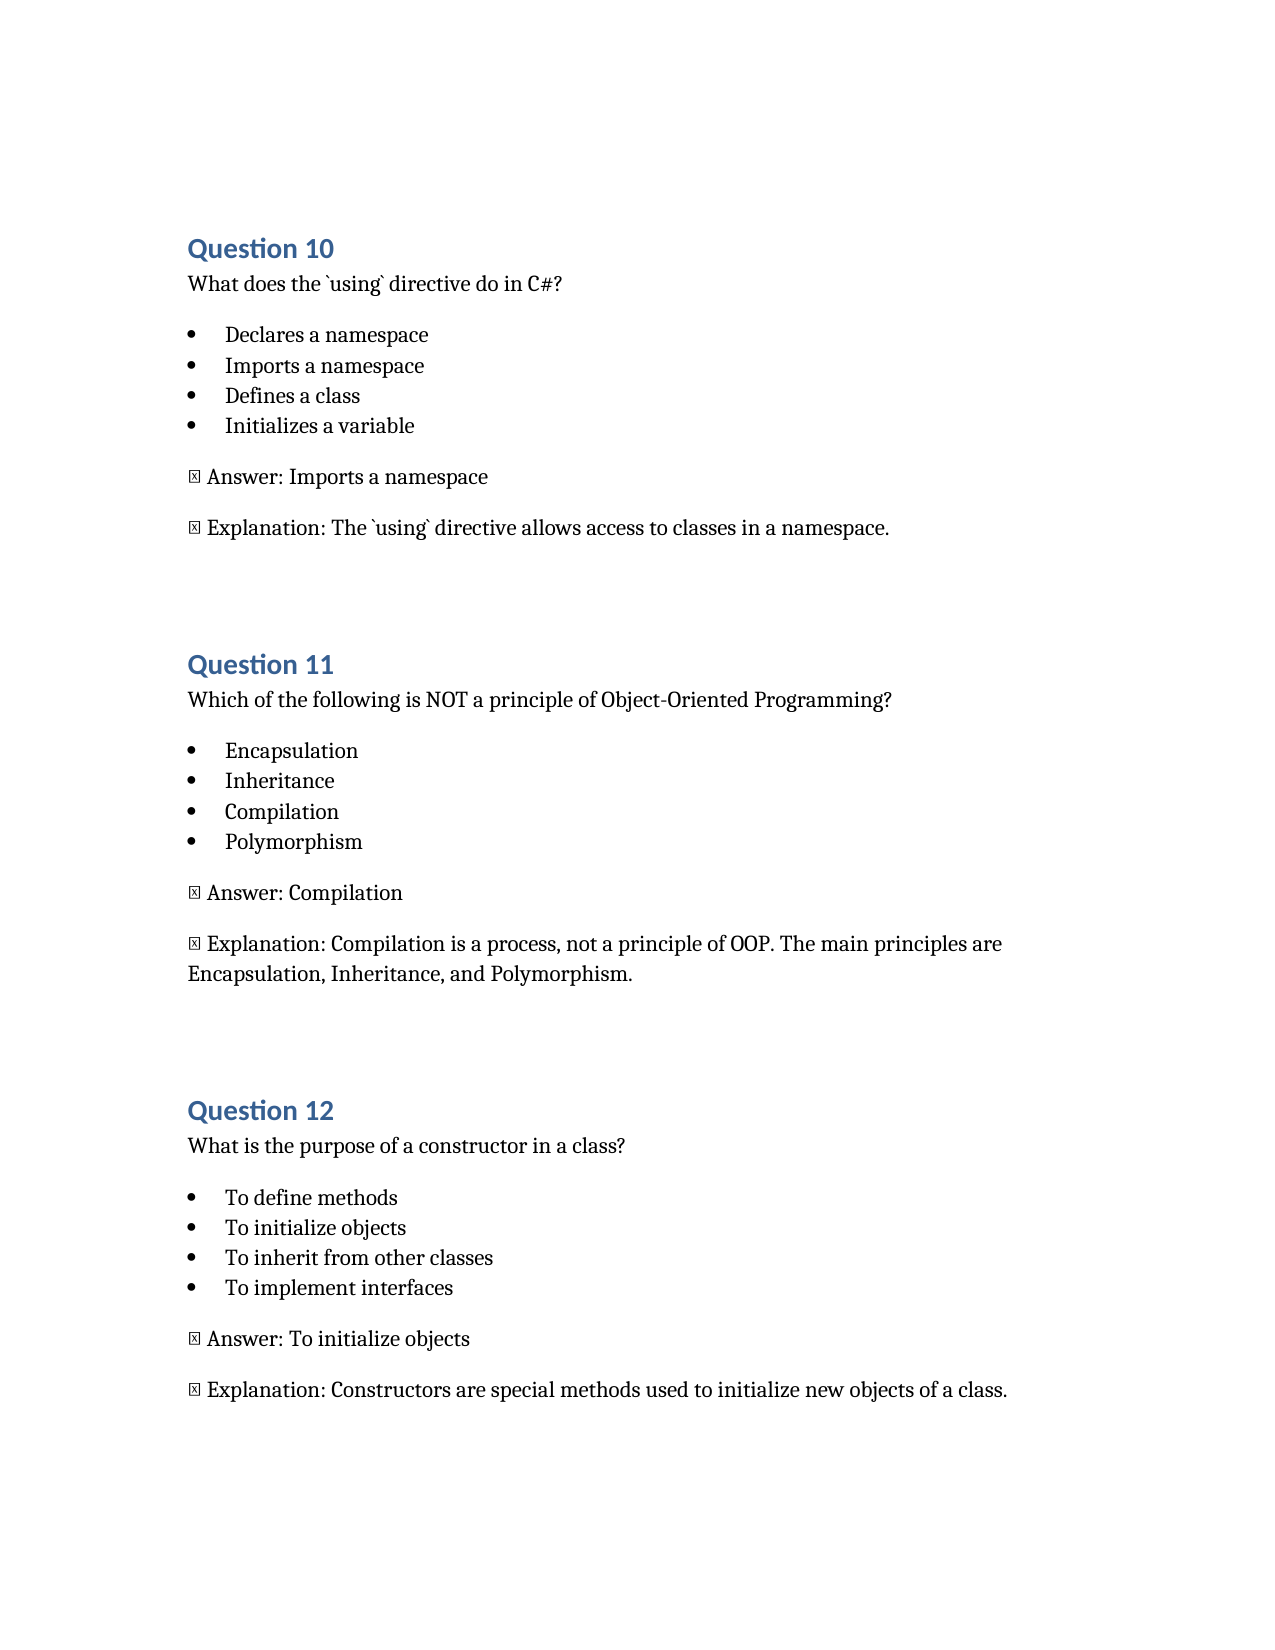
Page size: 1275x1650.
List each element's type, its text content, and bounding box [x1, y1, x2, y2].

list Initializes a variable [187, 413, 1087, 439]
list Inheritance [187, 768, 1087, 795]
text 💡 Explanation: The `using` directive allows access to classes in a namespace. [187, 515, 1087, 541]
list To initialize objects [187, 1214, 1087, 1241]
list Defines a class [187, 383, 1087, 409]
text What does the `using` directive do in C#? [187, 271, 1087, 297]
text ✅ Answer: To initialize objects [187, 1326, 1087, 1352]
list Polymorphism [187, 829, 1087, 855]
text 💡 Explanation: Constructors are special methods used to initialize new objects of a class. [187, 1377, 1087, 1403]
text ✅ Answer: Compilation [187, 880, 1087, 906]
list Declares a namespace [187, 322, 1087, 348]
list To implement interfaces [187, 1275, 1087, 1301]
list Imports a namespace [187, 352, 1087, 379]
subtitle Question 10 [187, 230, 1087, 266]
subtitle Question 12 [187, 1092, 1087, 1128]
text 💡 Explanation: Compilation is a process, not a principle of OOP. The main principles are Encapsulation, Inheritance, and Polymorphism. [187, 931, 1087, 987]
text Which of the following is NOT a principle of Object-Oriented Programming? [187, 687, 1087, 713]
list To define methods [187, 1184, 1087, 1211]
text What is the purpose of a constructor in a class? [187, 1133, 1087, 1159]
subtitle Question 11 [187, 646, 1087, 682]
list Compilation [187, 798, 1087, 825]
list Encapsulation [187, 738, 1087, 764]
list To inherit from other classes [187, 1245, 1087, 1271]
text ✅ Answer: Imports a namespace [187, 464, 1087, 490]
